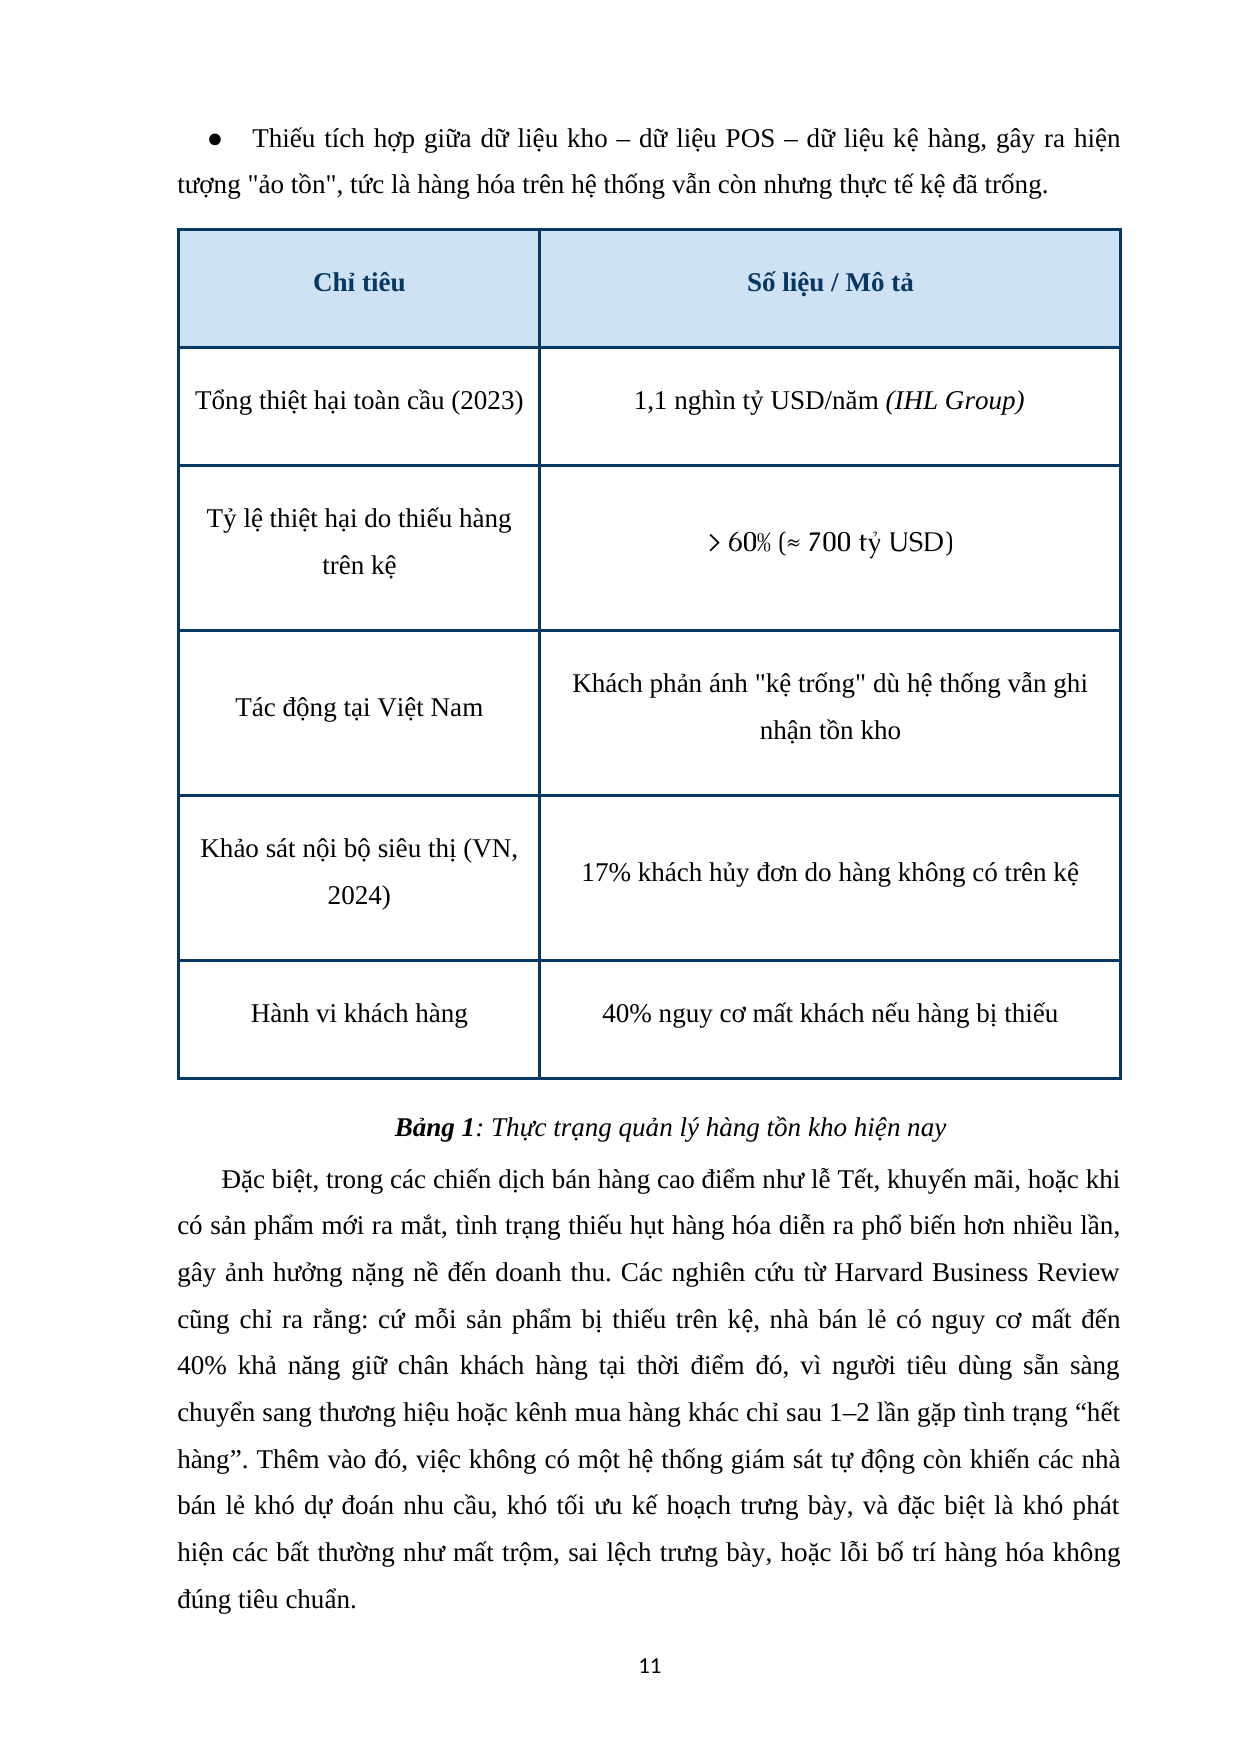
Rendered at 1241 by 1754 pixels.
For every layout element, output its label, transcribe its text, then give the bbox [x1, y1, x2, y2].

table_cell Khách phản ánh "kệ trống" dù hệ thống vẫn ghi nhận tồn kho [541, 632, 1119, 794]
list Thiếu tích hợp giữa dữ liệu kho – dữ liệu POS – dữ liệu kệ hàng, gây ra hiện tượng "ảo tồn", tức là hàng hóa trên hệ thống vẫn còn nhưng thực tế kệ đã trống. [177, 122, 1122, 199]
table_cell Tỷ lệ thiệt hại do thiếu hàng trên kệ [180, 467, 538, 629]
text Đặc biệt, trong các chiến dịch bán hàng cao điểm như lễ Tết, khuyến mãi, hoặc khi có sản phẩm mới ra mắt, tình trạng thiếu hụt hàng hóa diễn ra phổ biến hơn nhiều lần, gây ảnh hưởng nặng nề đến doanh thu. Các nghiên cứu từ Harvard Business Review cũng chỉ ra rằng: cứ mỗi sản phẩm bị thiếu trên kệ, nhà bán lẻ có nguy cơ mất đến 40% khả năng giữ chân khách hàng tại thời điểm đó, vì người tiêu dùng sẵn sàng chuyển sang thương hiệu hoặc kênh mua hàng khác chỉ sau 1–2 lần gặp tình trạng “hết hàng”. Thêm vào đó, việc không có một hệ thống giám sát tự động còn khiến các nhà bán lẻ khó dự đoán nhu cầu, khó tối ưu kế hoạch trưng bày, và đặc biệt là khó phát hiện các bất thường như mất trộm, sai lệch trưng bày, hoặc lỗi bố trí hàng hóa không đúng tiêu chuẩn. [177, 1163, 1122, 1614]
table_cell Tổng thiệt hại toàn cầu (2023) [180, 349, 538, 464]
table_cell Tác động tại Việt Nam [180, 632, 538, 794]
table_cell 1,1 nghìn tỷ USD/năm (IHL Group) [541, 349, 1119, 464]
table_header Số liệu / Mô tả [541, 231, 1119, 346]
table_cell Hành vi khách hàng [180, 962, 538, 1077]
table_cell Khảo sát nội bộ siêu thị (VN, 2024) [180, 797, 538, 959]
table_cell 17% khách hủy đơn do hàng không có trên kệ [541, 797, 1119, 959]
table_cell 40% nguy cơ mất khách nếu hàng bị thiếu [541, 962, 1119, 1077]
table_header Chỉ tiêu [180, 231, 538, 346]
text Bảng 1: Thực trạng quản lý hàng tồn kho hiện nay [177, 1111, 1122, 1142]
table_cell > 60% (≈ 700 tỷ USD) [541, 467, 1119, 629]
